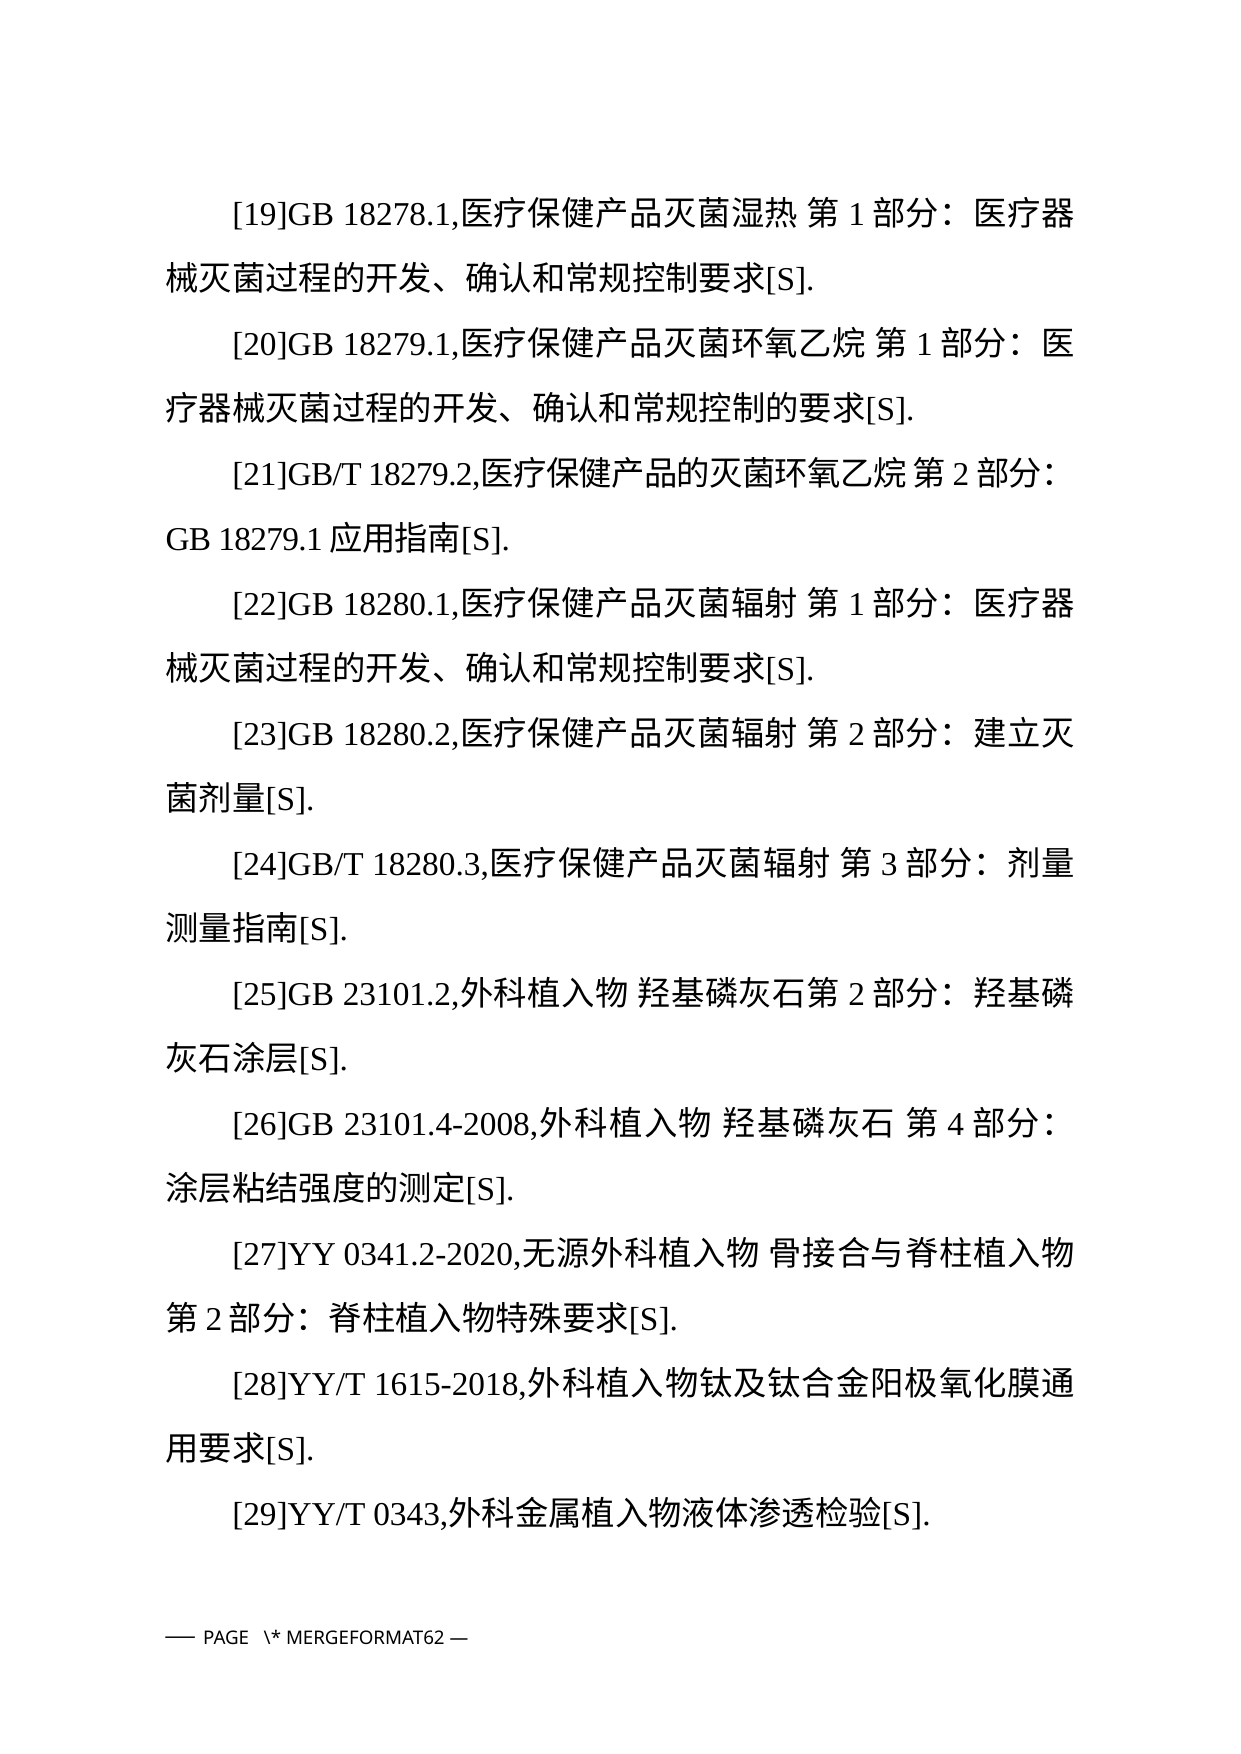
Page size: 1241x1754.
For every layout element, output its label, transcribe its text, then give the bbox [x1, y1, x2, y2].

text [26]GB 23101.4-2008,外科植入物 羟基磷灰石 第4部分：涂层粘结强度的测定[S]. [165, 1088, 1075, 1218]
text [28]YY/T 1615-2018,外科植入物钛及钛合金阳极氧化膜通用要求[S]. [165, 1348, 1075, 1478]
text [25]GB 23101.2,外科植入物 羟基磷灰石第2部分：羟基磷灰石涂层[S]. [165, 958, 1075, 1088]
text [22]GB 18280.1,医疗保健产品灭菌辐射 第1部分：医疗器械灭菌过程的开发、确认和常规控制要求[S]. [165, 568, 1075, 698]
text [29]YY/T 0343,外科金属植入物液体渗透检验[S]. [165, 1478, 1075, 1543]
text [27]YY 0341.2-2020,无源外科植入物 骨接合与脊柱植入物 第2部分：脊柱植入物特殊要求[S]. [165, 1218, 1075, 1348]
text [20]GB 18279.1,医疗保健产品灭菌环氧乙烷 第1部分：医疗器械灭菌过程的开发、确认和常规控制的要求[S]. [165, 308, 1075, 438]
text [23]GB 18280.2,医疗保健产品灭菌辐射 第2部分：建立灭菌剂量[S]. [165, 698, 1075, 828]
text [19]GB 18278.1,医疗保健产品灭菌湿热 第1部分：医疗器械灭菌过程的开发、确认和常规控制要求[S]. [165, 178, 1075, 308]
text [21]GB/T 18279.2,医疗保健产品的灭菌环氧乙烷 第2部分：GB 18279.1应用指南[S]. [165, 438, 1075, 568]
text [24]GB/T 18280.3,医疗保健产品灭菌辐射 第3部分：剂量测量指南[S]. [165, 828, 1075, 958]
